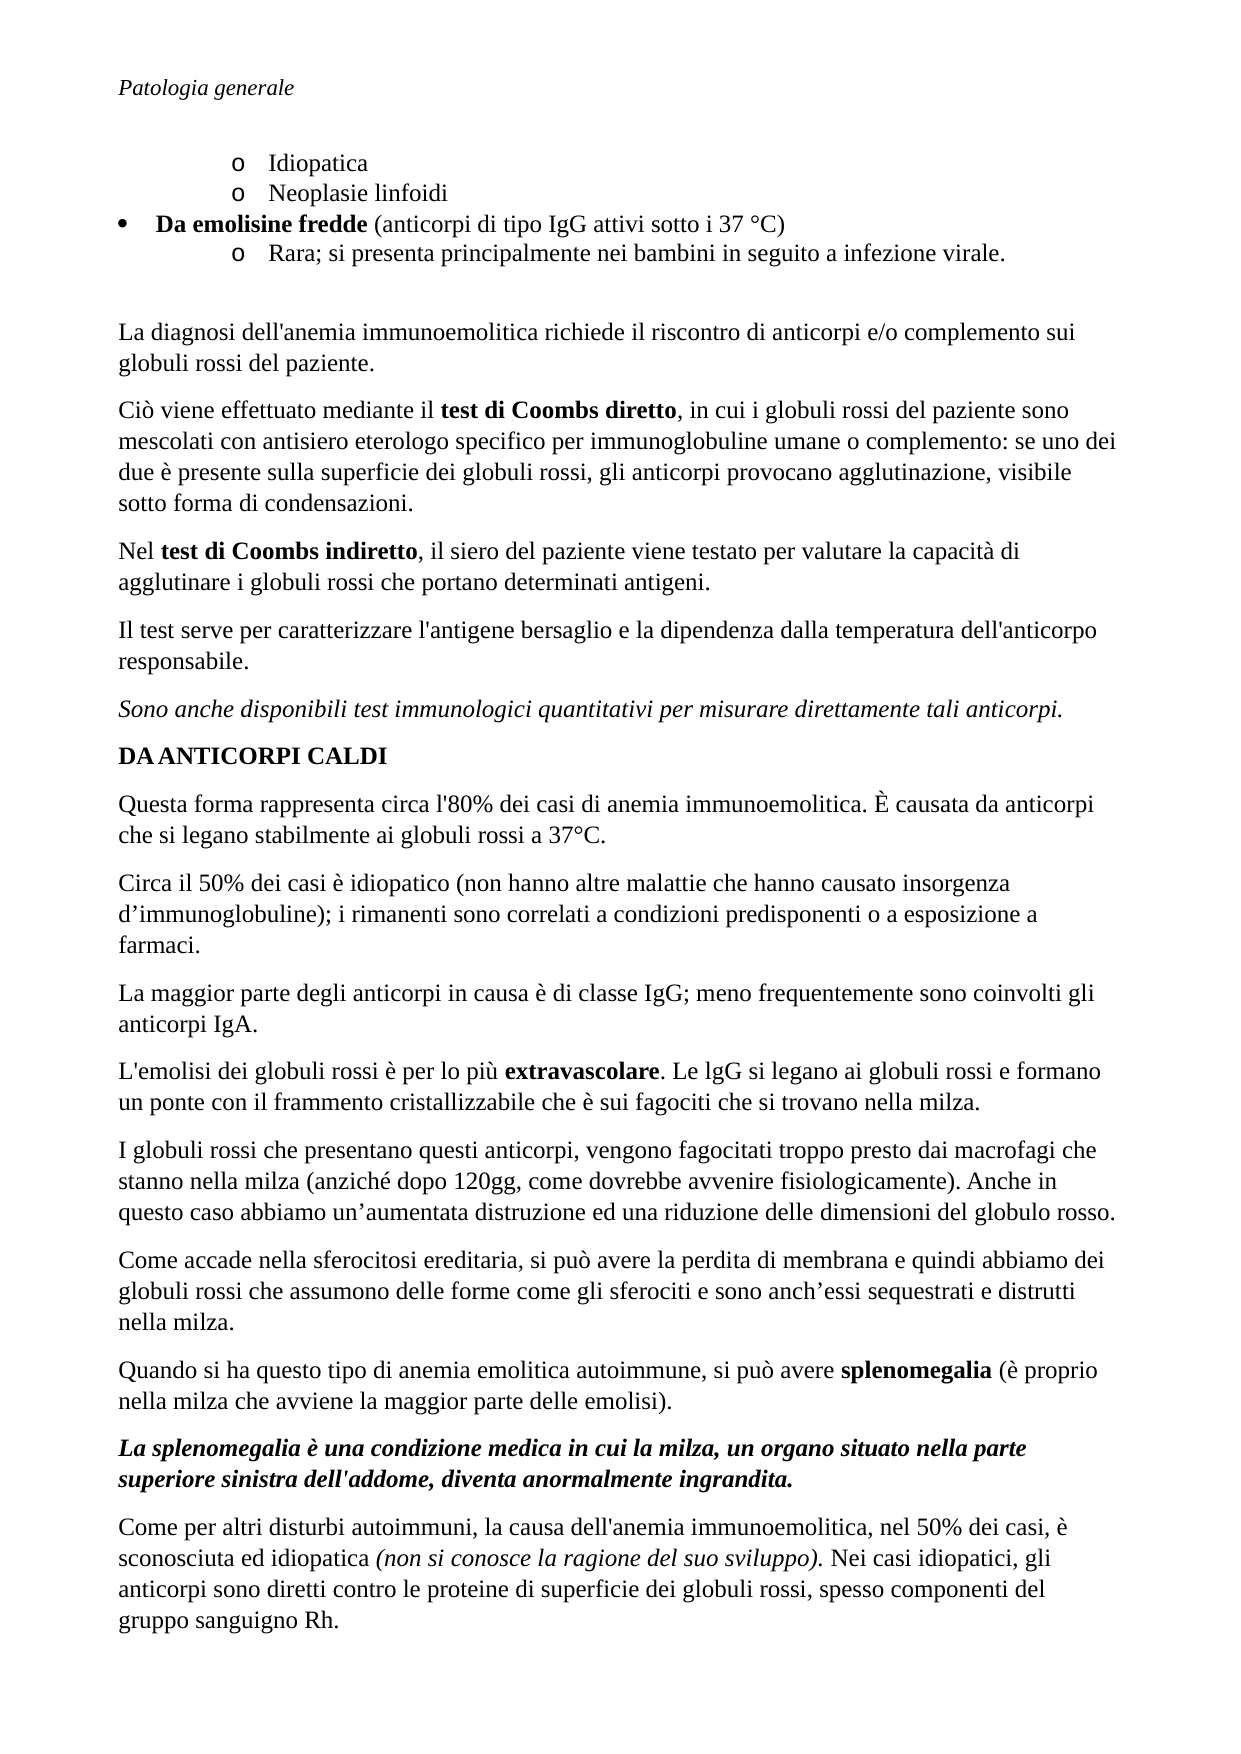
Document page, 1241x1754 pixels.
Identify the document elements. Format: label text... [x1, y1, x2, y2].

text Come accade nella sferocitosi ereditaria, si può avere la perdita di membrana e quindi abbiamo dei globuli rossi che assumono delle forme come gli sferociti e sono anch’essi sequestrati e distrutti nella milza. [118, 1245, 1122, 1336]
text Il test serve per caratterizzare l'antigene bersaglio e la dipendenza dalla temperatura dell'anticorpo responsabile. [118, 615, 1122, 675]
list Da emolisine fredde (anticorpi di tipo IgG attivi sotto i 37 °C) [118, 209, 1122, 238]
text La splenomegalia è una condizione medica in cui la milza, un organo situato nella parte superiore sinistra dell'addome, diventa anormalmente ingrandita. [118, 1433, 1122, 1493]
text La maggior parte degli anticorpi in causa è di classe IgG; meno frequentemente sono coinvolti gli anticorpi IgA. [118, 978, 1122, 1037]
text Sono anche disponibili test immunologici quantitativi per misurare direttamente tali anticorpi. [118, 694, 1122, 722]
text DA ANTICORPI CALDI [118, 741, 1122, 770]
text Questa forma rappresenta circa l'80% dei casi di anemia immunoemolitica. È causata da anticorpi che si legano stabilmente ai globuli rossi a 37°C. [118, 789, 1122, 849]
text I globuli rossi che presentano questi anticorpi, vengono fagocitati troppo presto dai macrofagi che stanno nella milza (anziché dopo 120gg, come dovrebbe avvenire fisiologicamente). Anche in questo caso abbiamo un’aumentata distruzione ed una riduzione delle dimensioni del globulo rosso. [118, 1135, 1122, 1226]
list Rara; si presenta principalmente nei bambini in seguito a infezione virale. [231, 238, 1122, 269]
text Quando si ha questo tipo di anemia emolitica autoimmune, si può avere splenomegalia (è proprio nella milza che avviene la maggior parte delle emolisi). [118, 1355, 1122, 1414]
text La diagnosi dell'anemia immunoemolitica richiede il riscontro di anticorpi e/o complemento sui globuli rossi del paziente. [118, 317, 1122, 376]
text L'emolisi dei globuli rossi è per lo più extravascolare. Le lgG si legano ai globuli rossi e formano un ponte con il frammento cristallizzabile che è sui fagociti che si trovano nella milza. [118, 1056, 1122, 1116]
list Idiopatica [231, 148, 1122, 178]
list Neoplasie linfoidi [231, 178, 1122, 209]
text Nel test di Coombs indiretto, il siero del paziente viene testato per valutare la capacità di agglutinare i globuli rossi che portano determinati antigeni. [118, 536, 1122, 596]
text Come per altri disturbi autoimmuni, la causa dell'anemia immunoemolitica, nel 50% dei casi, è sconosciuta ed idiopatica (non si conosce la ragione del suo sviluppo). Nei casi idiopatici, gli anticorpi sono diretti contro le proteine di superficie dei globuli rossi, spesso componenti del gruppo sanguigno Rh. [118, 1512, 1122, 1634]
text Ciò viene effettuato mediante il test di Coombs diretto, in cui i globuli rossi del paziente sono mescolati con antisiero eterologo specifico per immunoglobuline umane o complemento: se uno dei due è presente sulla superficie dei globuli rossi, gli anticorpi provocano agglutinazione, visibile sotto forma di condensazioni. [118, 395, 1122, 517]
text Circa il 50% dei casi è idiopatico (non hanno altre malattie che hanno causato insorgenza d’immunoglobuline); i rimanenti sono correlati a condizioni predisponenti o a esposizione a farmaci. [118, 868, 1122, 959]
